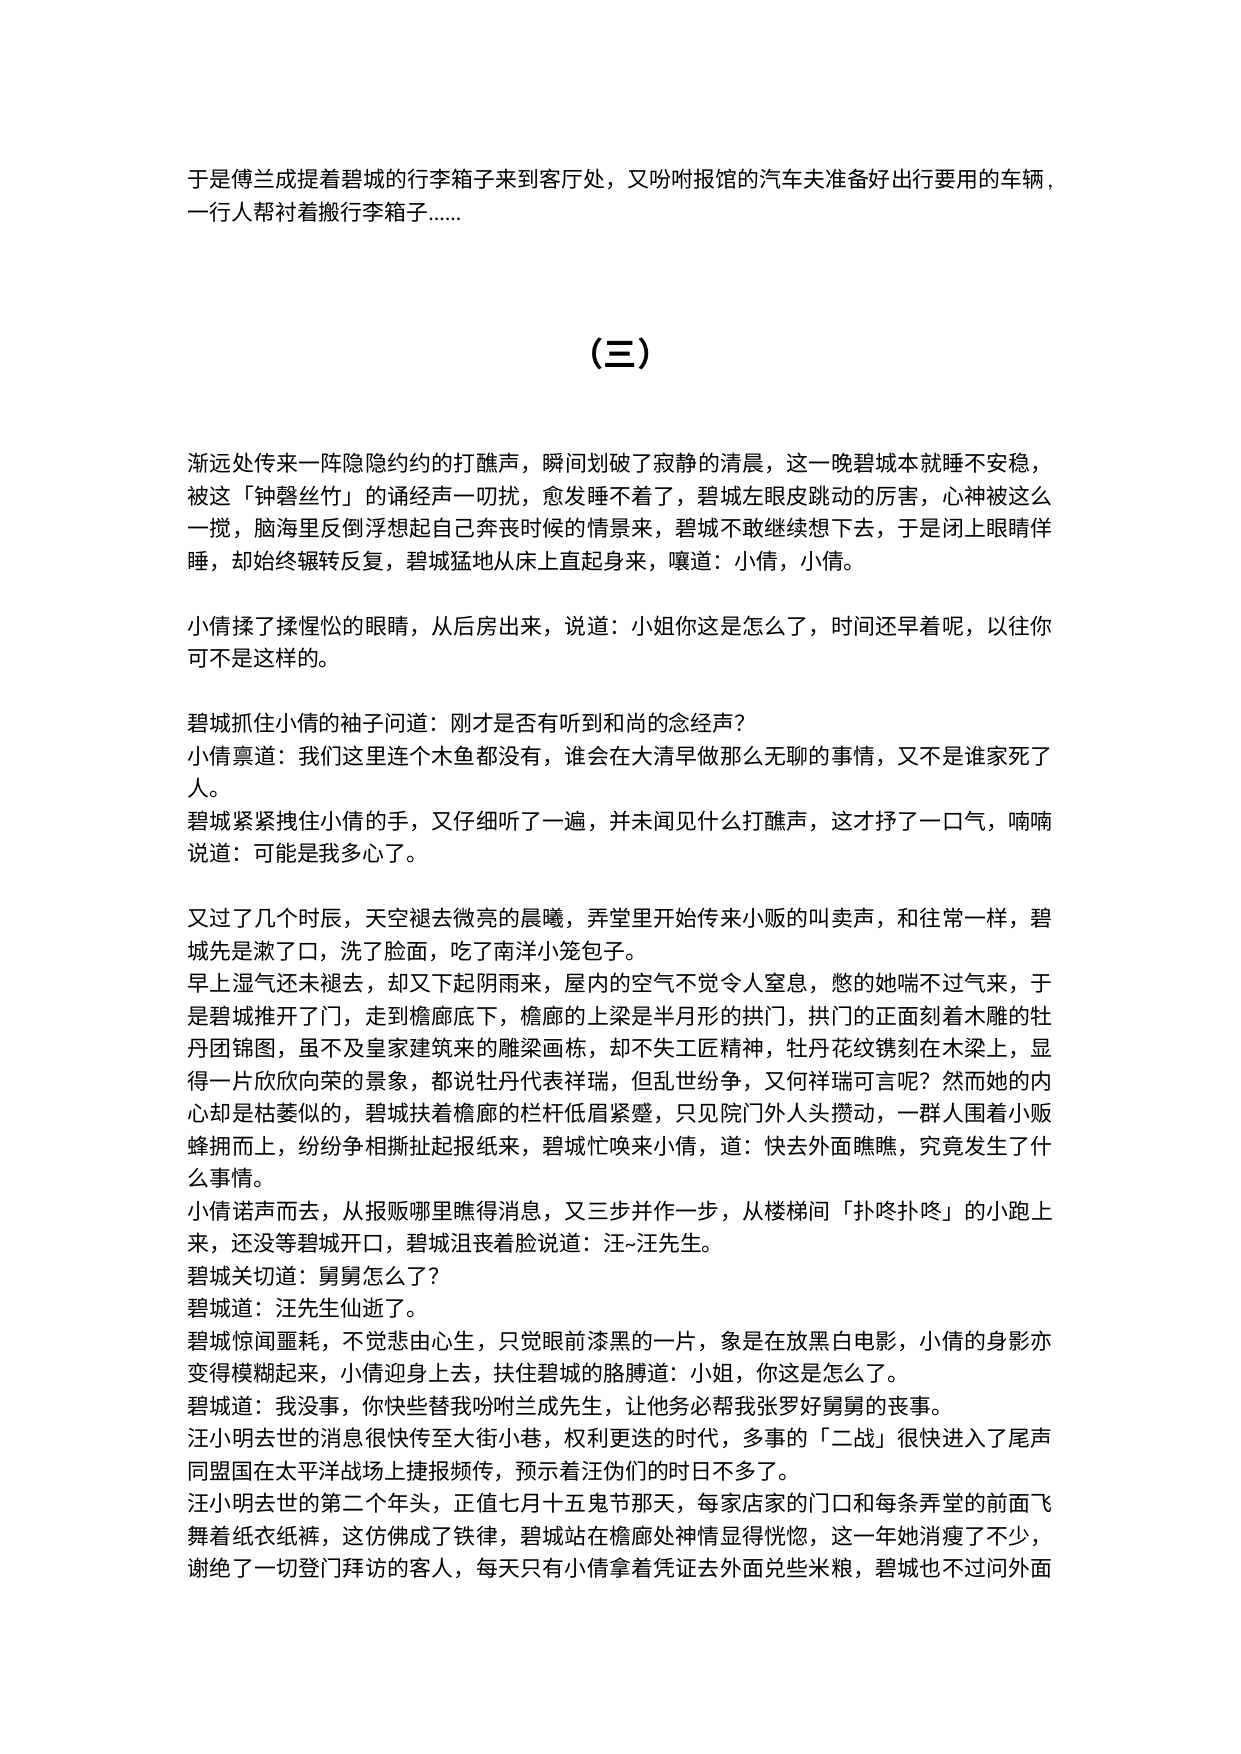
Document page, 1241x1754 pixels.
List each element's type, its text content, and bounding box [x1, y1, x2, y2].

text 碧城关切道：舅舅怎么了？ [187, 1258, 1053, 1291]
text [187, 1486, 1053, 1583]
text 于是傅兰成提着碧城的行李箱子来到客厅处，又吩咐报馆的汽车夫准备好出行要用的车辆,一行人帮衬着搬行李箱子...... [187, 162, 1053, 227]
text 碧城抓住小倩的袖子问道：刚才是否有听到和尚的念经声？ [187, 706, 1053, 738]
subtitle （三） [187, 319, 1053, 384]
text 碧城道：汪先生仙逝了。 [187, 1291, 1053, 1323]
text 早上湿气还未褪去，却又下起阴雨来，屋内的空气不觉令人窒息，憋的她喘不过气来，于是碧城推开了门，走到檐廊底下，檐廊的上梁是半月形的拱门，拱门的正面刻着木雕的牡丹团锦图，虽不及皇家建筑来的雕梁画栋，却不失工匠精神，牡丹花纹镌刻在木梁上，显得一片欣欣向荣的景象，都说牡丹代表祥瑞，但乱世纷争，又何祥瑞可言呢？然而她的内心却是枯萎似的，碧城扶着檐廊的栏杆低眉紧蹙，只见院门外人头攒动，一群人围着小贩蜂拥而上，纷纷争相撕扯起报纸来，碧城忙唤来小倩，道：快去外面瞧瞧，究竟发生了什么事情。 [187, 966, 1053, 1193]
text 碧城紧紧拽住小倩的手，又仔细听了一遍，并未闻见什么打醮声，这才抒了一口气，喃喃说道：可能是我多心了。 [187, 803, 1053, 868]
text 汪小明去世的消息很快传至大街小巷，权利更迭的时代，多事的「二战」很快进入了尾声，同盟国在太平洋战场上捷报频传，预示着汪伪们的时日不多了。 [187, 1421, 1053, 1486]
text 又过了几个时辰，天空褪去微亮的晨曦，弄堂里开始传来小贩的叫卖声，和往常一样，碧城先是漱了口，洗了脸面，吃了南洋小笼包子。 [187, 901, 1053, 966]
text 碧城惊闻噩耗，不觉悲由心生，只觉眼前漆黑的一片，象是在放黑白电影，小倩的身影亦变得模糊起来，小倩迎身上去，扶住碧城的胳膊道：小姐，你这是怎么了。 [187, 1323, 1053, 1388]
text 小倩禀道：我们这里连个木鱼都没有，谁会在大清早做那么无聊的事情，又不是谁家死了人。 [187, 738, 1053, 803]
text 碧城道：我没事，你快些替我吩咐兰成先生，让他务必帮我张罗好舅舅的丧事。 [187, 1388, 1053, 1421]
text 小倩诺声而去，从报贩哪里瞧得消息，又三步并作一步，从楼梯间「扑咚扑咚」的小跑上来，还没等碧城开口，碧城沮丧着脸说道：汪~汪先生。 [187, 1193, 1053, 1258]
text 小倩揉了揉惺忪的眼睛，从后房出来，说道：小姐你这是怎么了，时间还早着呢，以往你可不是这样的。 [187, 608, 1053, 673]
text 渐远处传来一阵隐隐约约的打醮声，瞬间划破了寂静的清晨，这一晚碧城本就睡不安稳，被这「钟磬丝竹」的诵经声一叨扰，愈发睡不着了，碧城左眼皮跳动的厉害，心神被这么一搅，脑海里反倒浮想起自己奔丧时候的情景来，碧城不敢继续想下去，于是闭上眼睛佯睡，却始终辗转反复，碧城猛地从床上直起身来，嚷道：小倩，小倩。 [187, 446, 1053, 576]
